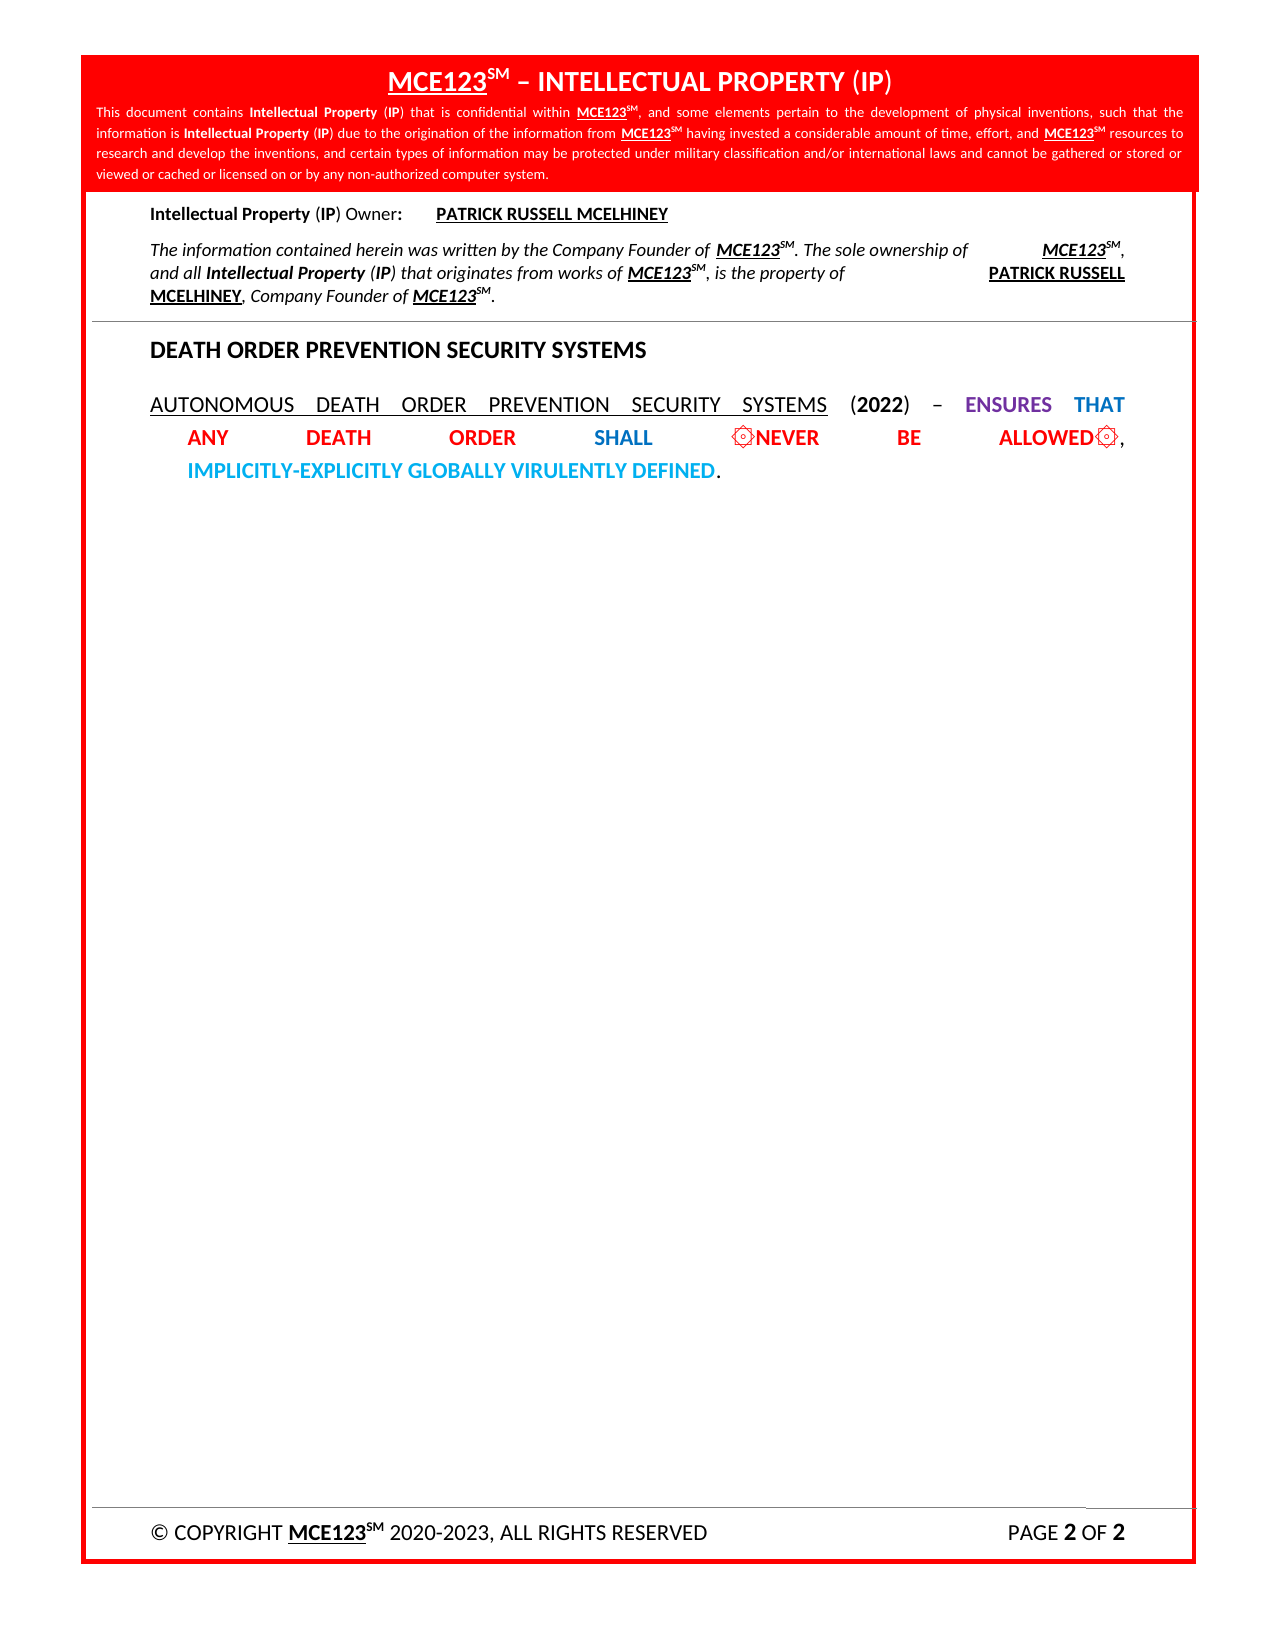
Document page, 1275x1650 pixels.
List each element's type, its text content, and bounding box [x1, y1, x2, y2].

text DEATH ORDER PREVENTION SECURITY SYSTEMS [150, 335, 1125, 365]
text AUTONOMOUS DEATH ORDER PREVENTION SECURITY SYSTEMS (2022) – ENSURES THAT ANY DEATH ORDER SHALL ۞NEVER BE ALLOWED۞, IMPLICITLY-EXPLICITLY GLOBALLY VIRULENTLY DEFINED. [150, 391, 1125, 484]
